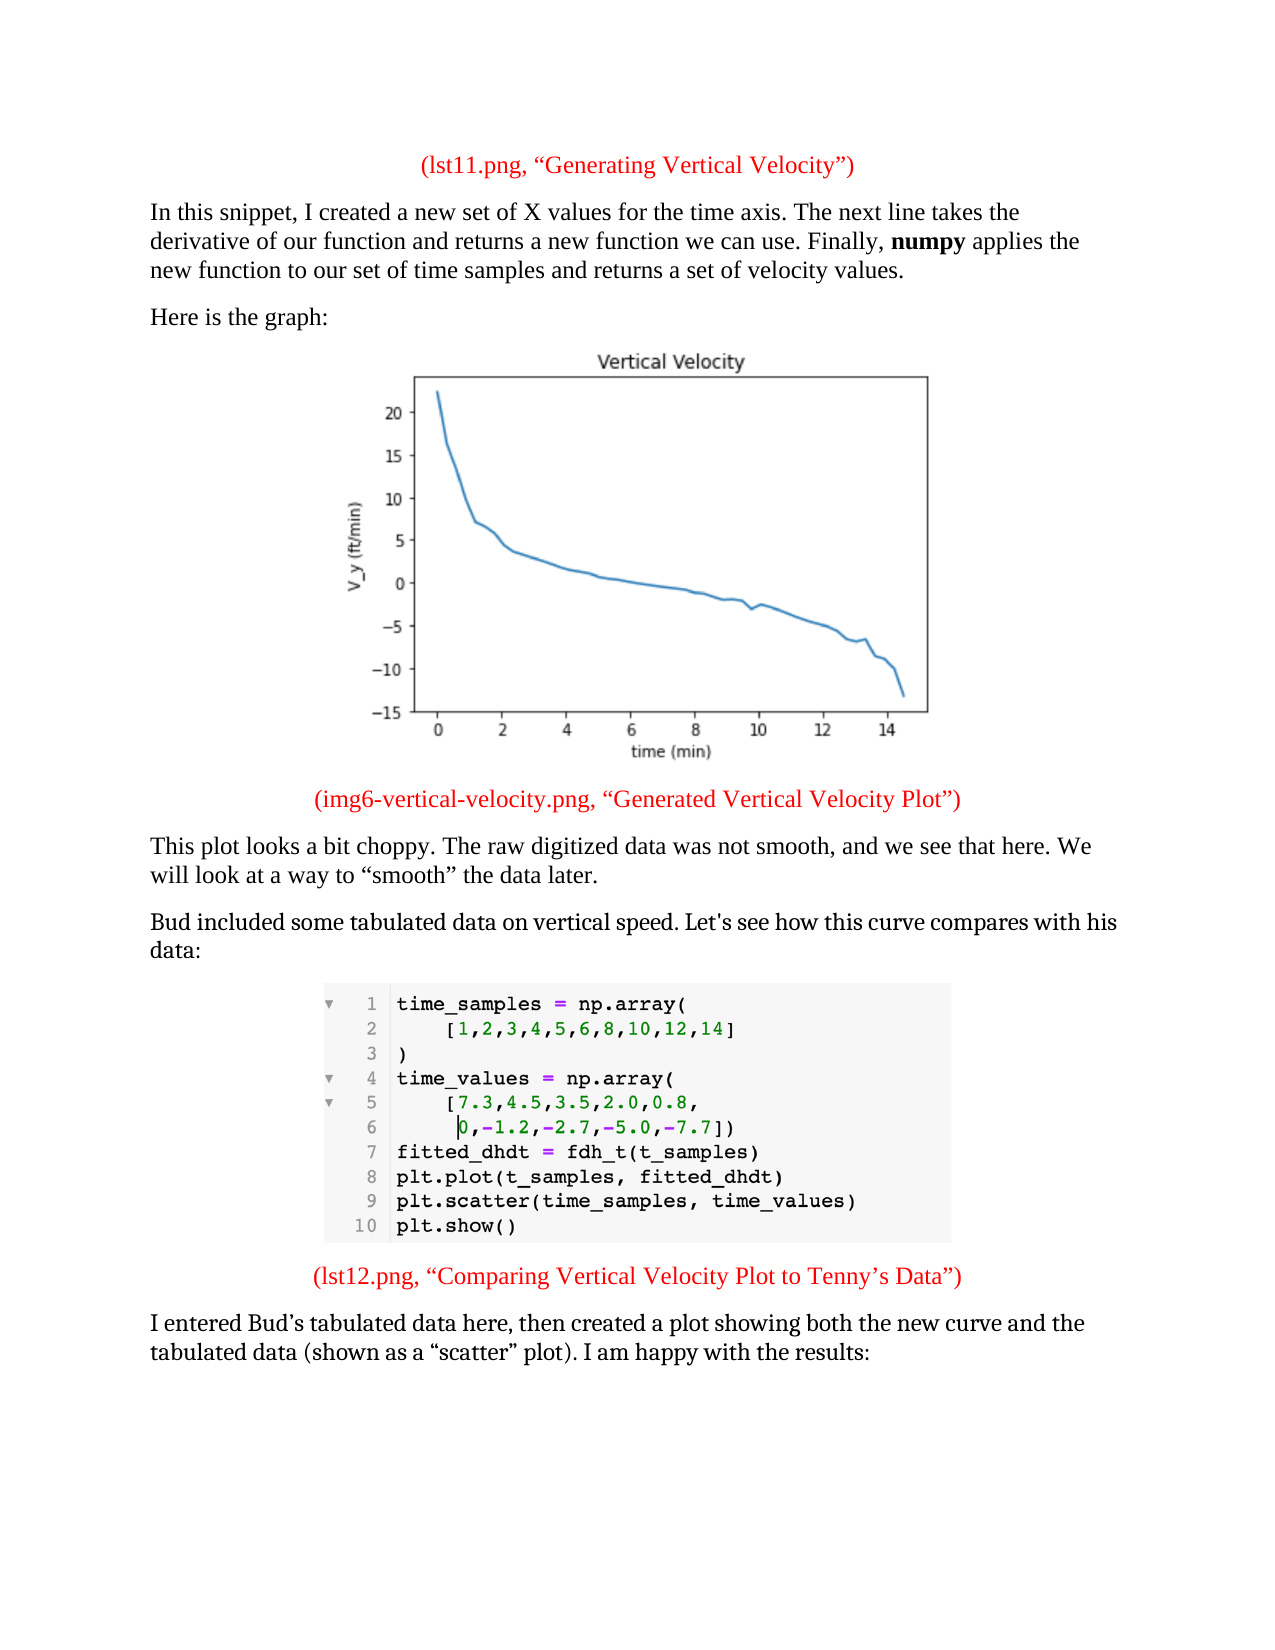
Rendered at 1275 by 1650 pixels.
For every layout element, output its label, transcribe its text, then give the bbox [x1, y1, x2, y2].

text Here is the graph: [150, 302, 1125, 331]
text (lst12.png, “Comparing Vertical Velocity Plot to Tenny’s Data”) [150, 1261, 1125, 1290]
text I entered Bud’s tabulated data here, then created a plot showing both the new curve and the tabulated data (shown as a “scatter” plot). I am happy with the results: [150, 1309, 1125, 1366]
text (img6-vertical-velocity.png, “Generated Vertical Velocity Plot”) [150, 784, 1125, 812]
text (lst11.png, “Generating Vertical Velocity”) [150, 150, 1125, 179]
text In this snippet, I created a new set of X values for the time axis. The next line takes the derivative of our function and returns a new function we can use. Finally, numpy applies the new function to our set of time samples and returns a set of velocity values. [150, 197, 1125, 284]
text Bud included some tabulated data on vertical speed. Let's see how this curve compares with his data: [150, 907, 1125, 965]
picture [327, 350, 948, 765]
picture [323, 983, 952, 1243]
text This plot looks a bit choppy. The raw digitized data was not smooth, and we see that here. We will look at a way to “smooth” the data later. [150, 831, 1125, 889]
